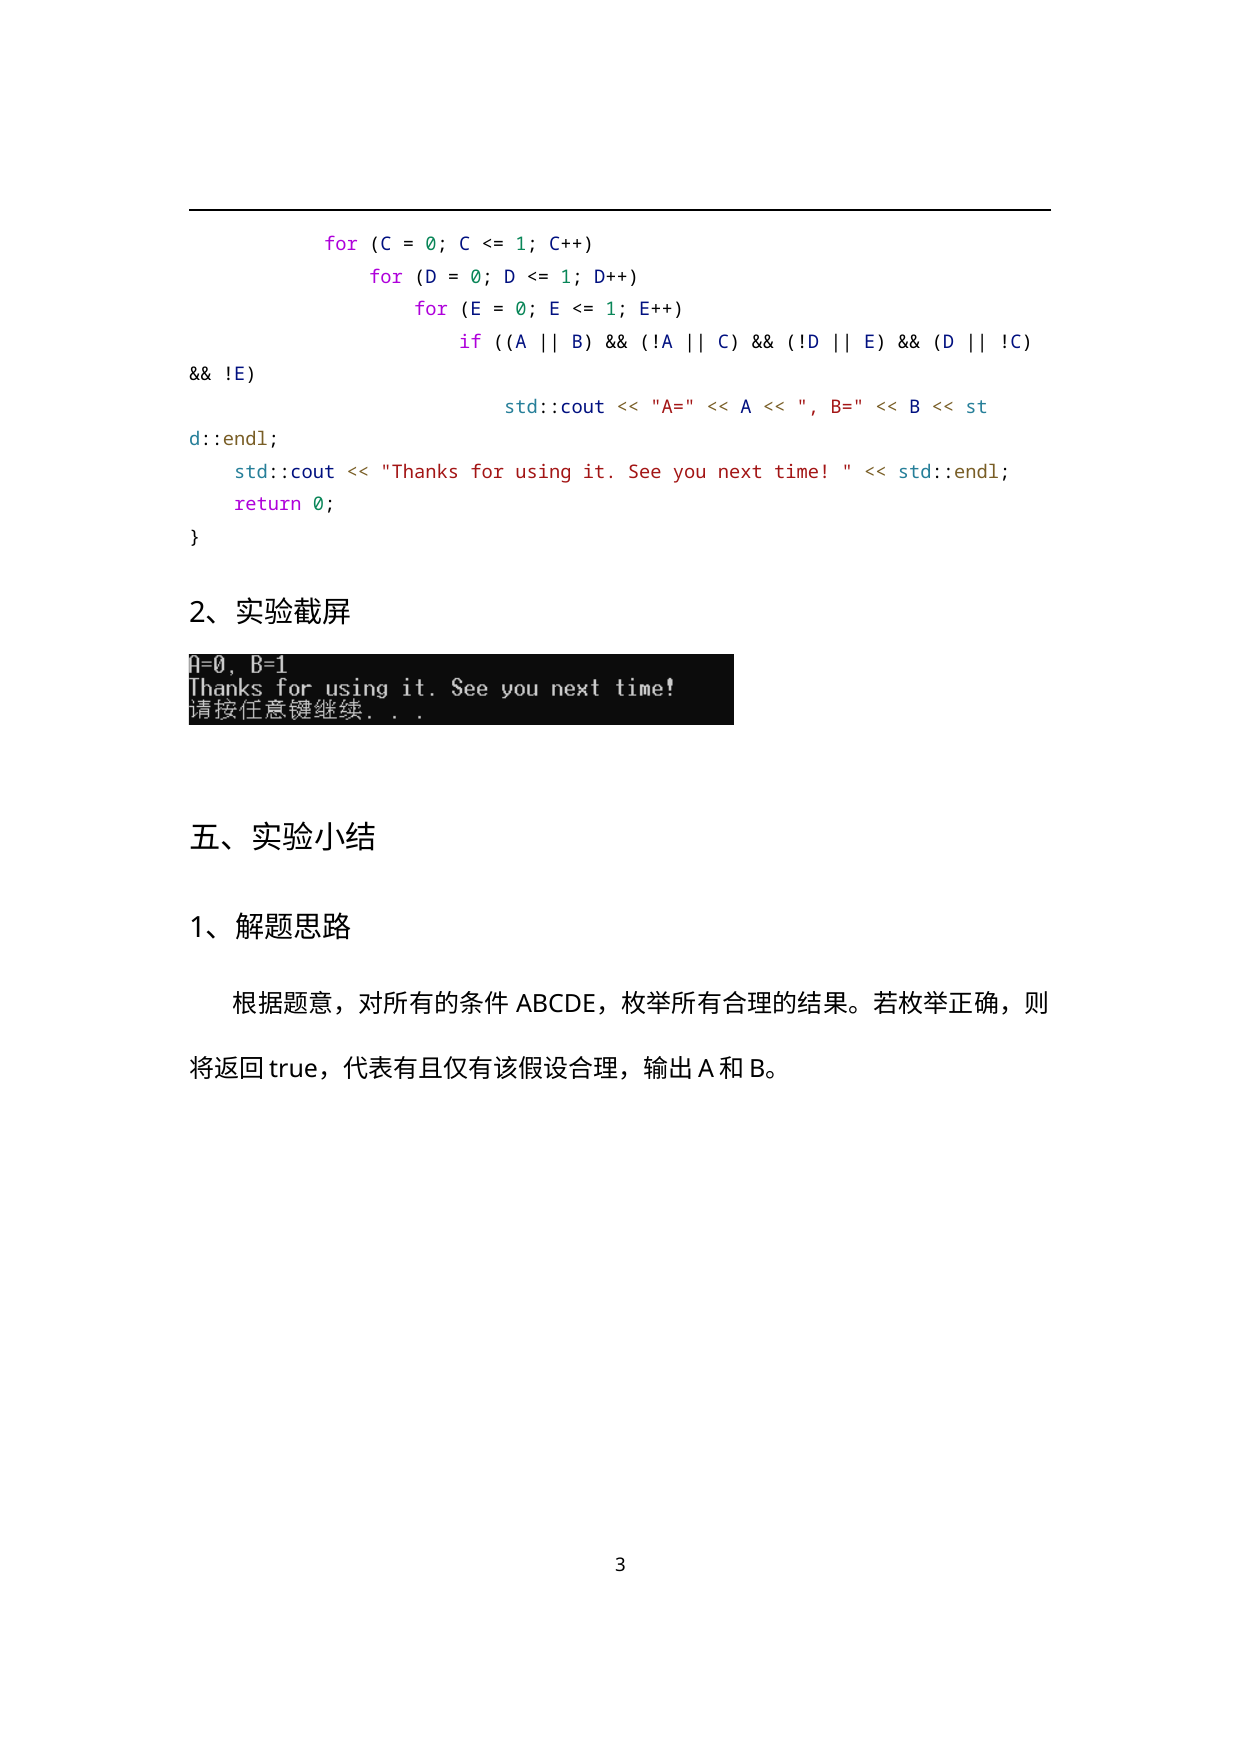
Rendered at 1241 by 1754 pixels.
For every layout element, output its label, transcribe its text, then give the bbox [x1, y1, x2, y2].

text return 0; [189, 487, 1051, 519]
picture [188, 654, 734, 725]
text for (E = 0; E <= 1; E++) [189, 292, 1051, 324]
text std::cout << "A=" << A << ", B=" << B << std::endl; [189, 389, 1051, 454]
text for (D = 0; D <= 1; D++) [189, 259, 1051, 292]
text std::cout << "Thanks for using it. See you next time! " << std::endl; [189, 454, 1051, 487]
subtitle 1、解题思路 [189, 892, 1051, 957]
subtitle 2、实验截屏 [189, 577, 1051, 642]
text 根据题意，对所有的条件ABCDE，枚举所有合理的结果。若枚举正确，则将返回true，代表有且仅有该假设合理，输出A和B。 [189, 969, 1051, 1099]
text } [189, 519, 1051, 552]
text for (C = 0; C <= 1; C++) [189, 227, 1051, 259]
subtitle 五、实验小结 [189, 802, 1051, 867]
text if ((A || B) && (!A || C) && (!D || E) && (D || !C) && !E) [189, 324, 1051, 389]
